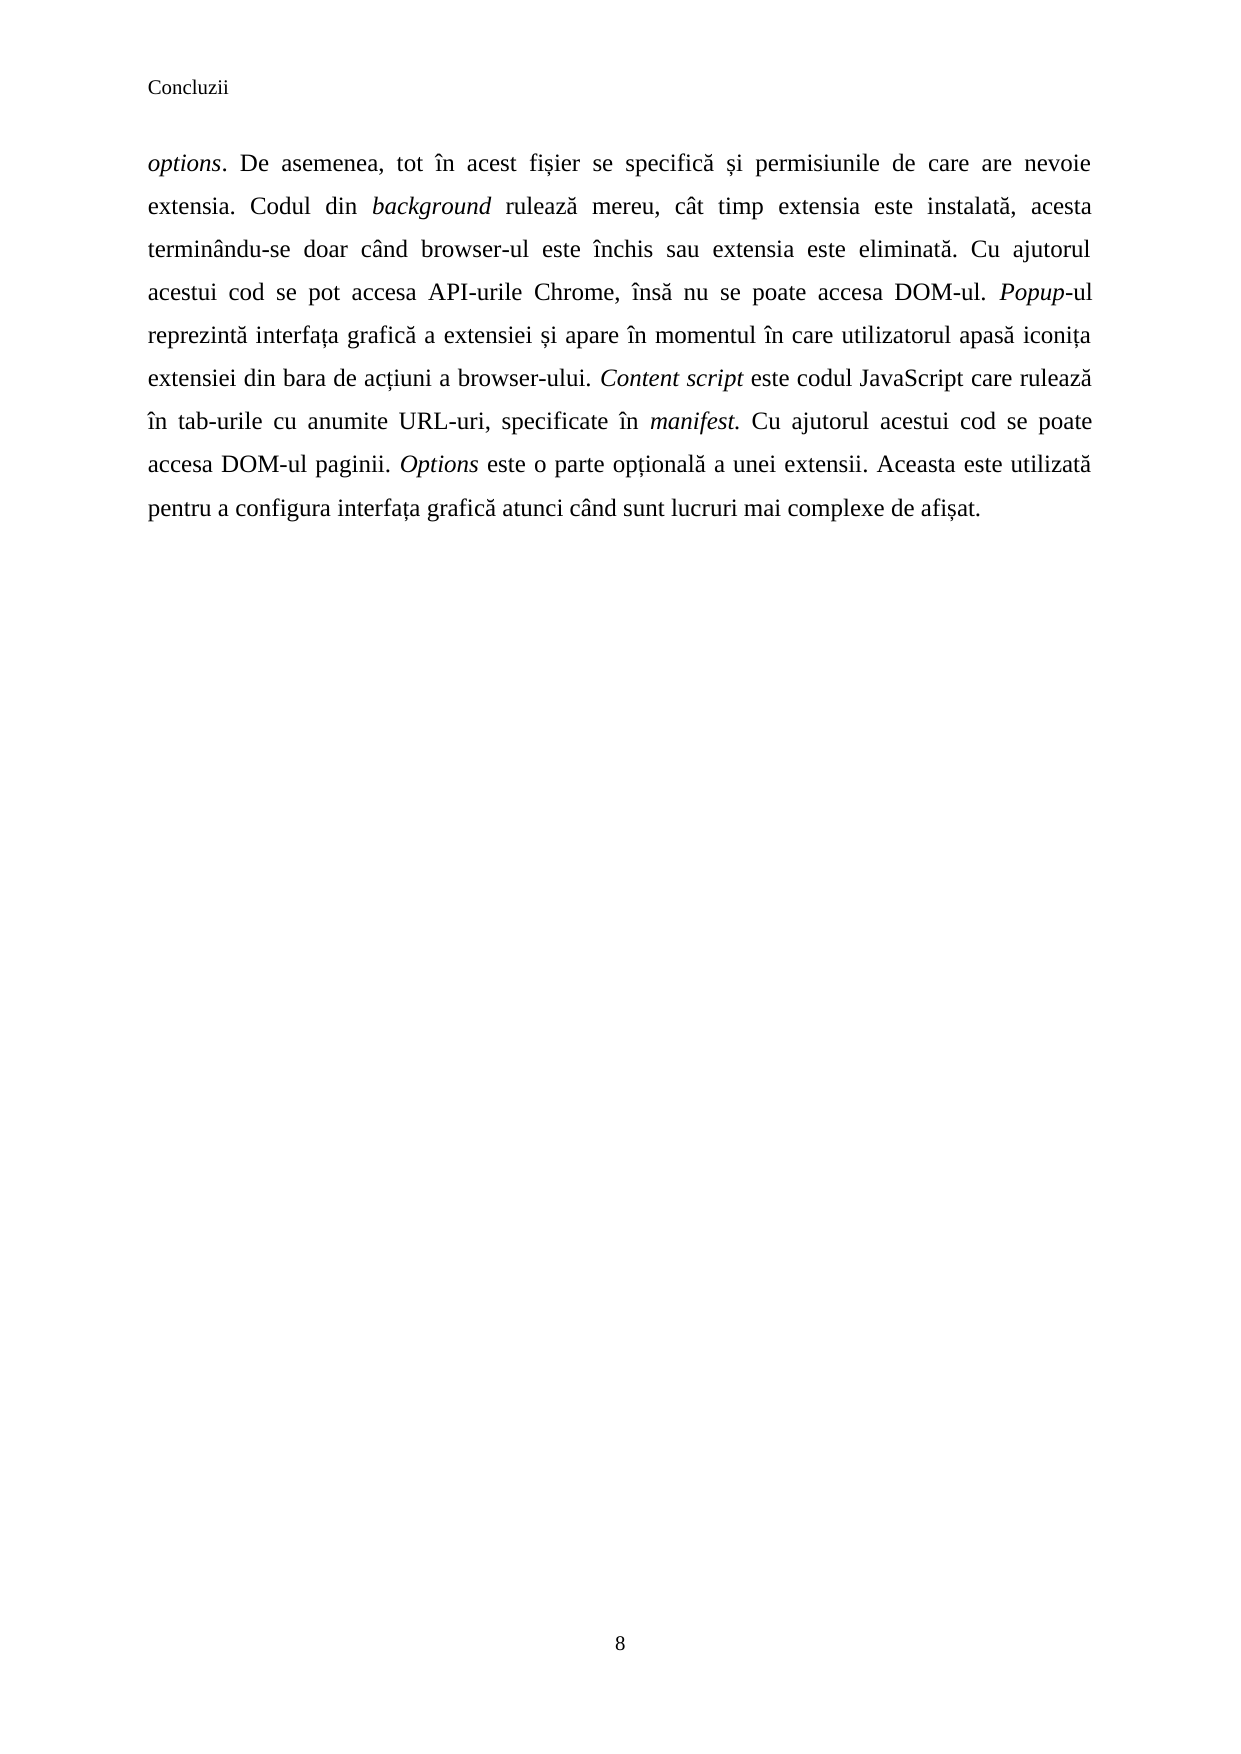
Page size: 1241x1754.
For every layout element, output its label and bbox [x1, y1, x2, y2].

text [148, 148, 1092, 521]
